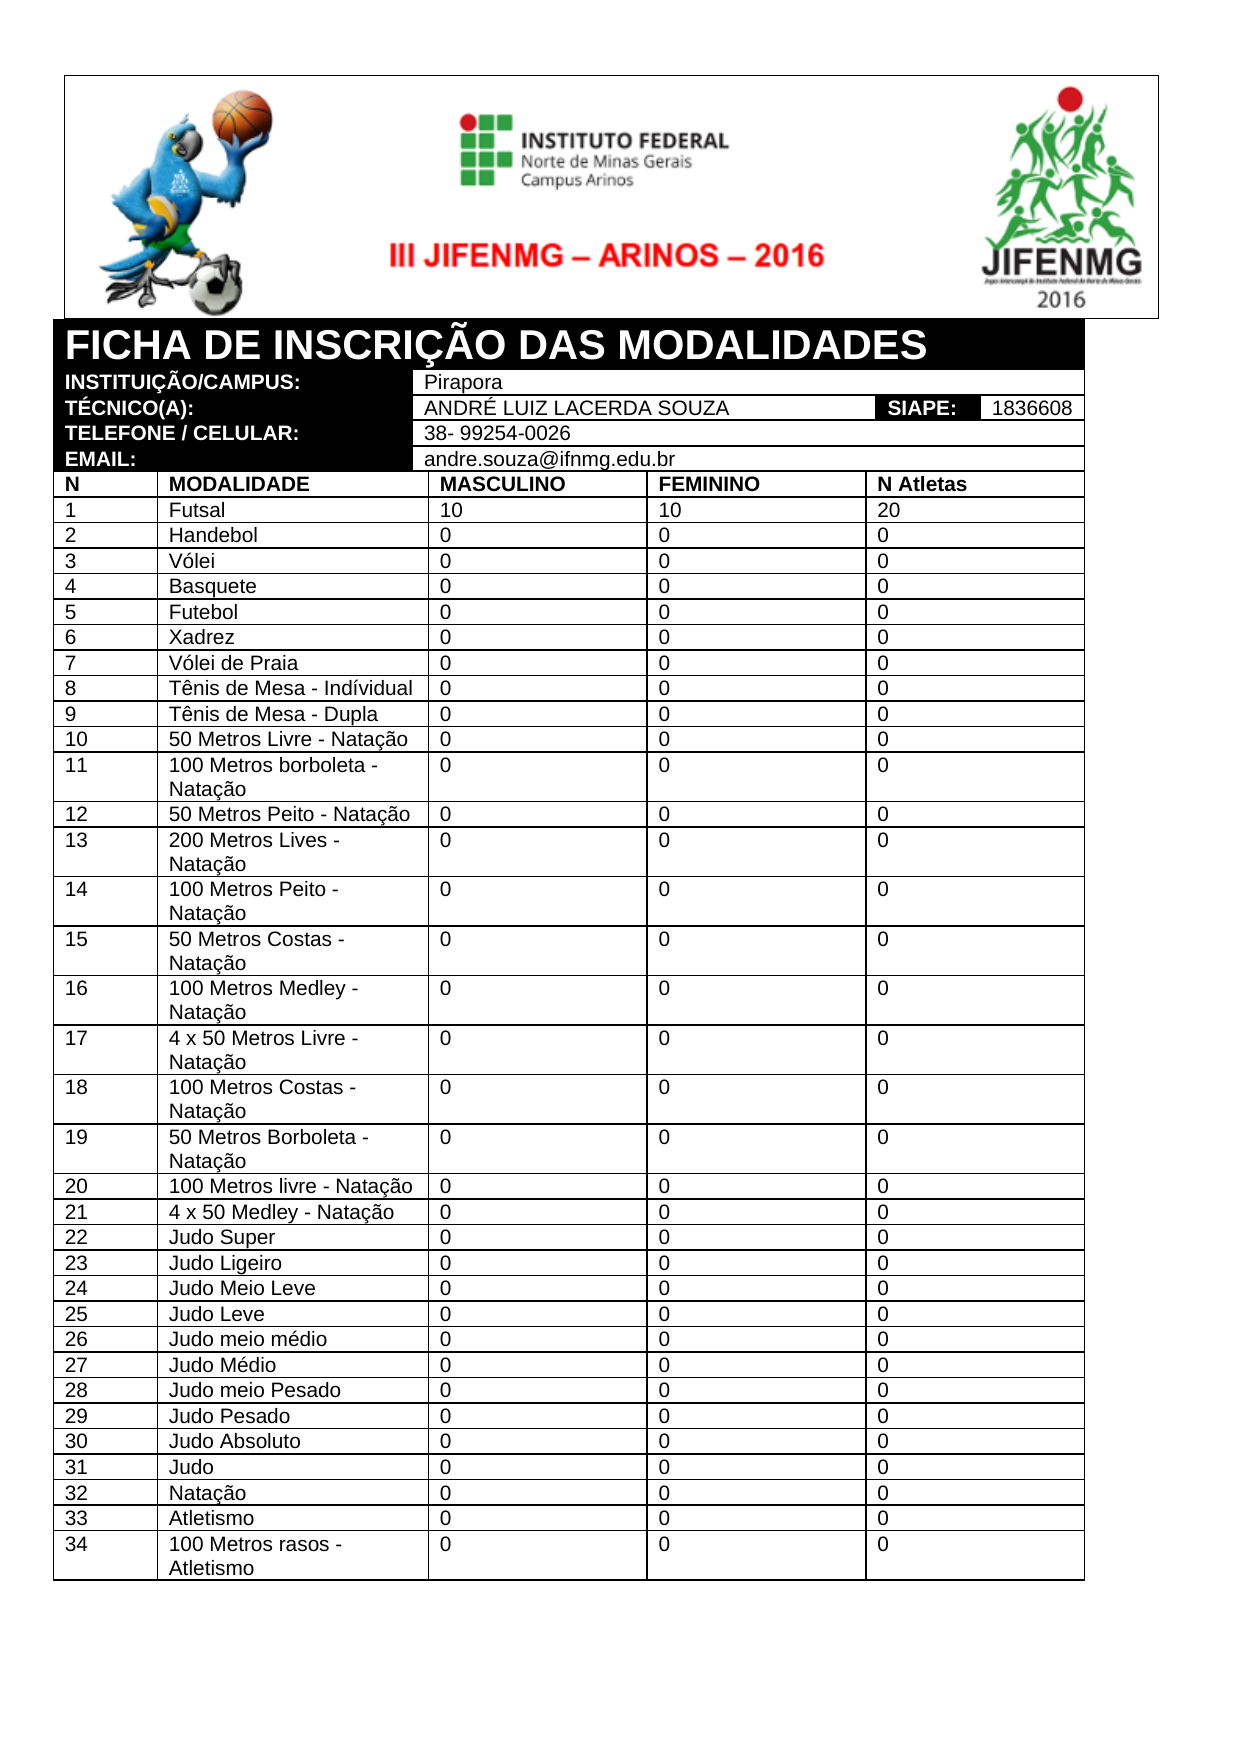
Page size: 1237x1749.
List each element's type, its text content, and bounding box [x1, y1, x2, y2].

table_cell 0 [648, 1531, 865, 1579]
table_cell 0 [648, 1302, 865, 1326]
table_cell 0 [429, 753, 646, 801]
table_cell 0 [648, 976, 865, 1024]
picture [65, 76, 1158, 318]
table_cell 26 [54, 1327, 157, 1351]
table_cell 0 [867, 574, 1084, 598]
table_cell 0 [648, 676, 865, 700]
table_cell 0 [648, 802, 865, 826]
table_cell 0 [867, 976, 1084, 1024]
table_cell 14 [54, 877, 157, 925]
table_cell 31 [54, 1455, 157, 1479]
table_cell 0 [429, 676, 646, 700]
table_cell 50 Metros Borboleta - Natação [158, 1125, 428, 1172]
table_cell 0 [648, 1429, 865, 1453]
table_cell 0 [429, 1480, 646, 1504]
table_cell 0 [867, 651, 1084, 674]
table_cell Pirapora [413, 370, 1084, 394]
table_cell 0 [648, 1200, 865, 1223]
table_cell 0 [867, 1327, 1084, 1351]
table_cell 0 [429, 1276, 646, 1300]
table_cell 100 Metros Peito - Natação [158, 877, 428, 925]
table_cell 0 [648, 625, 865, 649]
table_cell 0 [867, 1251, 1084, 1274]
table_cell 7 [54, 651, 157, 674]
table_cell Judo meio médio [158, 1327, 428, 1351]
table_cell 0 [429, 625, 646, 649]
table_cell 0 [429, 1302, 646, 1326]
table_cell 0 [867, 549, 1084, 572]
table_cell 12 [54, 802, 157, 826]
table_cell Vólei de Praia [158, 651, 428, 674]
table_cell 0 [867, 927, 1084, 974]
table_header FICHA DE INSCRIÇÃO DAS MODALIDADES [54, 321, 1084, 368]
table_cell 0 [867, 828, 1084, 876]
table_cell 0 [867, 600, 1084, 623]
table_cell 0 [867, 802, 1084, 826]
table_header ANDRÉ LUIZ LACERDA SOUZA [413, 396, 875, 419]
table_cell Basquete [158, 574, 428, 598]
table_cell Tênis de Mesa - Indívidual [158, 676, 428, 700]
table_cell 0 [429, 1174, 646, 1198]
table_cell 0 [429, 1353, 646, 1377]
table_cell Judo Meio Leve [158, 1276, 428, 1300]
table_cell 0 [648, 702, 865, 726]
table_cell Judo Super [158, 1225, 428, 1249]
table_cell 0 [648, 549, 865, 572]
table_cell 0 [648, 1378, 865, 1402]
table_cell 0 [648, 1251, 865, 1274]
table_cell 27 [54, 1353, 157, 1377]
table_cell 15 [54, 927, 157, 974]
table_cell 24 [54, 1276, 157, 1300]
table_cell 0 [429, 1075, 646, 1123]
table_cell 23 [54, 1251, 157, 1274]
table_cell Judo [158, 1455, 428, 1479]
table_cell 0 [648, 1353, 865, 1377]
table_cell 50 Metros Peito - Natação [158, 802, 428, 826]
table_cell 0 [429, 1026, 646, 1073]
table_cell 0 [429, 1531, 646, 1579]
table_cell 100 Metros livre - Natação [158, 1174, 428, 1198]
table_cell 21 [54, 1200, 157, 1223]
table_cell 0 [429, 727, 646, 751]
table_cell 29 [54, 1404, 157, 1428]
table_cell 0 [648, 1026, 865, 1073]
table_cell 4 x 50 Metros Livre - Natação [158, 1026, 428, 1073]
table_cell Judo Absoluto [158, 1429, 428, 1453]
table_cell 0 [429, 574, 646, 598]
table_cell 0 [867, 1225, 1084, 1249]
table_cell 0 [429, 1506, 646, 1530]
table_cell 0 [648, 1506, 865, 1530]
table_cell 200 Metros Lives - Natação [158, 828, 428, 876]
table_cell 0 [648, 927, 865, 974]
table_cell 9 [54, 702, 157, 726]
table_cell 0 [648, 1276, 865, 1300]
table_cell 0 [648, 523, 865, 547]
table_cell Futebol [158, 600, 428, 623]
table_cell 2 [54, 523, 157, 547]
table_cell 0 [867, 1075, 1084, 1123]
table_cell 17 [54, 1026, 157, 1073]
table_cell 0 [429, 651, 646, 674]
table_cell 0 [429, 1378, 646, 1402]
table_header MODALIDADE [158, 472, 428, 496]
table_cell Judo Ligeiro [158, 1251, 428, 1274]
table_cell 18 [54, 1075, 157, 1123]
table_cell 0 [429, 877, 646, 925]
table_cell 0 [648, 877, 865, 925]
table_cell 0 [648, 1075, 865, 1123]
table_cell 0 [867, 1506, 1084, 1530]
table_cell 0 [648, 727, 865, 751]
table_header 1836608 [981, 396, 1084, 419]
table_cell 6 [54, 625, 157, 649]
table_cell 0 [429, 549, 646, 572]
table_cell 20 [867, 498, 1084, 521]
table_cell 20 [54, 1174, 157, 1198]
table_cell 0 [867, 1531, 1084, 1579]
table_cell Tênis de Mesa - Dupla [158, 702, 428, 726]
table_cell 0 [648, 574, 865, 598]
table_cell 0 [648, 1125, 865, 1172]
table_cell 1 [54, 498, 157, 521]
table_cell 0 [648, 1480, 865, 1504]
table_cell 10 [648, 498, 865, 521]
table_cell 10 [54, 727, 157, 751]
table_cell 0 [429, 802, 646, 826]
table_cell 0 [867, 1302, 1084, 1326]
table_cell 100 Metros Costas - Natação [158, 1075, 428, 1123]
table_cell 0 [867, 1200, 1084, 1223]
table_cell Vólei [158, 549, 428, 572]
table_cell 0 [867, 676, 1084, 700]
table_cell 0 [867, 702, 1084, 726]
table_cell 19 [54, 1125, 157, 1172]
table_cell 0 [648, 828, 865, 876]
table_cell 0 [867, 1174, 1084, 1198]
table_cell 0 [648, 1455, 865, 1479]
table_cell 13 [54, 828, 157, 876]
table_cell 0 [867, 1125, 1084, 1172]
table_cell Judo Médio [158, 1353, 428, 1377]
table_cell 0 [648, 651, 865, 674]
table_header SIAPE: [877, 396, 980, 419]
table_cell Judo Pesado [158, 1404, 428, 1428]
table_header 38- 99254-0026 [413, 421, 1084, 445]
table_cell 25 [54, 1302, 157, 1326]
table_header MASCULINO [429, 472, 646, 496]
table_cell 0 [648, 753, 865, 801]
table_header N [54, 472, 157, 496]
table_cell 0 [429, 976, 646, 1024]
table_cell 0 [429, 1327, 646, 1351]
table_cell 0 [867, 1378, 1084, 1402]
table_cell 0 [867, 753, 1084, 801]
table_cell andre.souza@ifnmg.edu.br [413, 447, 1084, 470]
table_cell 33 [54, 1506, 157, 1530]
table_cell 100 Metros borboleta - Natação [158, 753, 428, 801]
table_header TELEFONE / CELULAR: [54, 421, 412, 445]
table_cell Judo meio Pesado [158, 1378, 428, 1402]
table_cell 0 [867, 1480, 1084, 1504]
table_cell 0 [429, 1455, 646, 1479]
table_cell 5 [54, 600, 157, 623]
table_cell 28 [54, 1378, 157, 1402]
table_cell 0 [867, 1404, 1084, 1428]
table_cell 0 [429, 1251, 646, 1274]
table_cell 0 [429, 702, 646, 726]
table_cell 0 [867, 727, 1084, 751]
table_cell INSTITUIÇÃO/CAMPUS: [54, 370, 412, 394]
table_cell 34 [54, 1531, 157, 1579]
table_header N Atletas [867, 472, 1084, 496]
table_cell 0 [867, 1276, 1084, 1300]
table_header FEMININO [648, 472, 865, 496]
table_cell 0 [429, 1200, 646, 1223]
table_cell 16 [54, 976, 157, 1024]
table_cell 8 [54, 676, 157, 700]
table_cell 30 [54, 1429, 157, 1453]
table_cell 0 [867, 625, 1084, 649]
table_cell EMAIL: [54, 447, 412, 470]
table_cell 50 Metros Livre - Natação [158, 727, 428, 751]
table_cell 0 [648, 1225, 865, 1249]
table_cell 0 [429, 1225, 646, 1249]
table_cell 0 [867, 1353, 1084, 1377]
table_cell 0 [648, 1404, 865, 1428]
table_cell 0 [867, 1026, 1084, 1073]
table_cell Atletismo [158, 1506, 428, 1530]
table_cell 0 [867, 877, 1084, 925]
table_cell 0 [867, 1429, 1084, 1453]
table_cell 0 [429, 1404, 646, 1428]
table_cell 0 [429, 927, 646, 974]
table_cell 0 [648, 1174, 865, 1198]
table_cell 0 [429, 1429, 646, 1453]
table_cell Xadrez [158, 625, 428, 649]
table_cell 11 [54, 753, 157, 801]
table_cell 0 [429, 523, 646, 547]
table_cell 0 [648, 600, 865, 623]
table_cell 0 [648, 1327, 865, 1351]
table_cell 4 [54, 574, 157, 598]
table_cell 0 [429, 1125, 646, 1172]
table_cell 0 [429, 600, 646, 623]
table_cell Natação [158, 1480, 428, 1504]
table_cell 10 [429, 498, 646, 521]
table_cell 0 [867, 1455, 1084, 1479]
table_header TÉCNICO(A): [54, 396, 412, 419]
table_cell 3 [54, 549, 157, 572]
table_cell 50 Metros Costas - Natação [158, 927, 428, 974]
table_cell 32 [54, 1480, 157, 1504]
table_cell 0 [867, 523, 1084, 547]
table_cell Handebol [158, 523, 428, 547]
table_cell 4 x 50 Medley - Natação [158, 1200, 428, 1223]
table_cell 100 Metros rasos - Atletismo [158, 1531, 428, 1579]
table_cell 100 Metros Medley - Natação [158, 976, 428, 1024]
table_cell 22 [54, 1225, 157, 1249]
table_cell Judo Leve [158, 1302, 428, 1326]
table_cell 0 [429, 828, 646, 876]
table_cell Futsal [158, 498, 428, 521]
